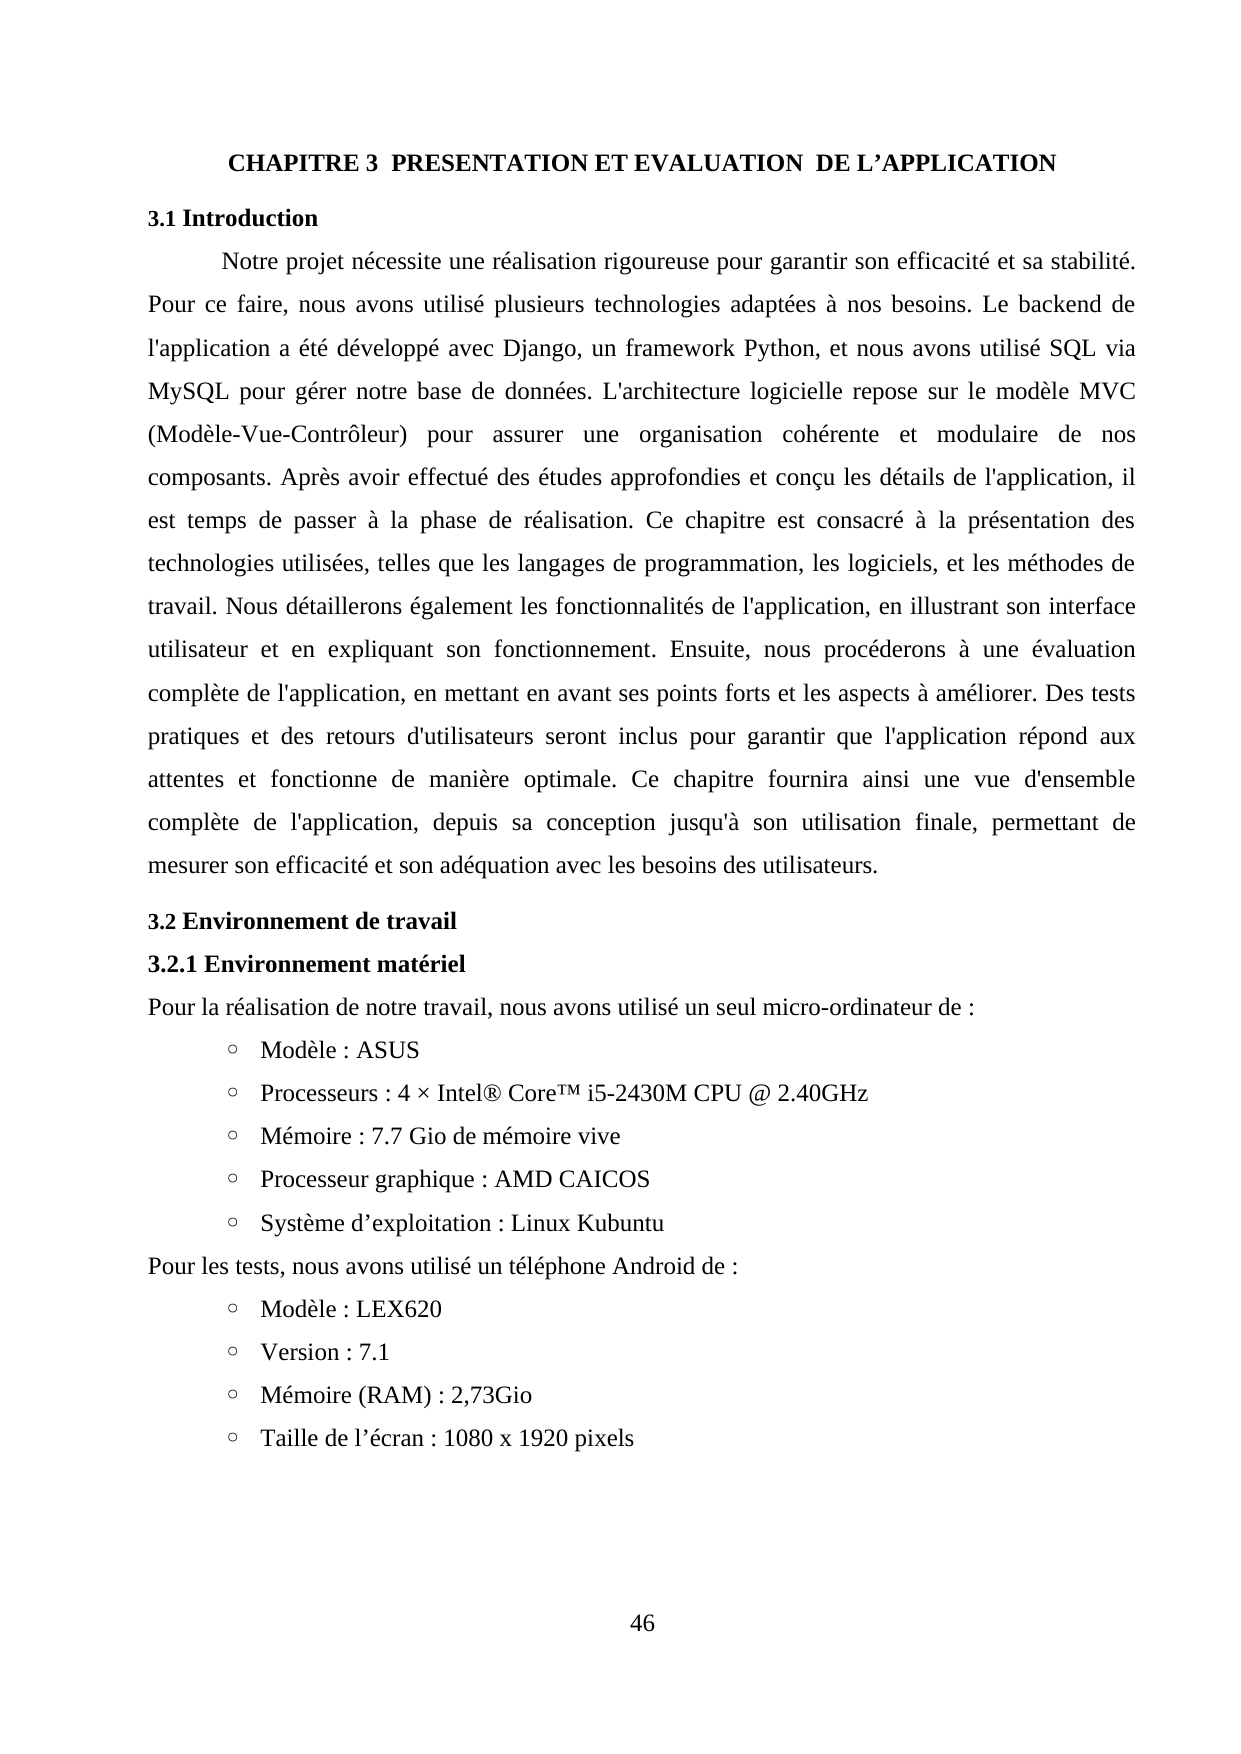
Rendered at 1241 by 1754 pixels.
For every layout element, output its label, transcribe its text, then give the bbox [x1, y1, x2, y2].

list Modèle : ASUS [223, 1035, 1137, 1064]
list Version : 7.1 [223, 1337, 1137, 1366]
list Mémoire : 7.7 Gio de mémoire vive [223, 1121, 1137, 1150]
list Taille de l’écran : 1080 x 1920 pixels [223, 1423, 1137, 1452]
text Pour les tests, nous avons utilisé un téléphone Android de : [148, 1251, 1137, 1279]
subtitle PRESENTATION ET EVALUATION DE L’APPLICATION [148, 148, 1137, 176]
list Processeur graphique : AMD CAICOS [223, 1164, 1137, 1193]
text Notre projet nécessite une réalisation rigoureuse pour garantir son efficacité et sa stabilité. Pour ce faire, nous avons utilisé plusieurs technologies adaptées à nos besoins. Le backend de l'application a été développé avec Django, un framework Python, et nous avons utilisé SQL via MySQL pour gérer notre base de données. L'architecture logicielle repose sur le modèle MVC (Modèle-Vue-Contrôleur) pour assurer une organisation cohérente et modulaire de nos composants. Après avoir effectué des études approfondies et conçu les détails de l'application, il est temps de passer à la phase de réalisation. Ce chapitre est consacré à la présentation des technologies utilisées, telles que les langages de programmation, les logiciels, et les méthodes de travail. Nous détaillerons également les fonctionnalités de l'application, en illustrant son interface utilisateur et en expliquant son fonctionnement. Ensuite, nous procéderons à une évaluation complète de l'application, en mettant en avant ses points forts et les aspects à améliorer. Des tests pratiques et des retours d'utilisateurs seront inclus pour garantir que l'application répond aux attentes et fonctionne de manière optimale. Ce chapitre fournira ainsi une vue d'ensemble complète de l'application, depuis sa conception jusqu'à son utilisation finale, permettant de mesurer son efficacité et son adéquation avec les besoins des utilisateurs. [148, 246, 1137, 879]
list Système d’exploitation : Linux Kubuntu [223, 1208, 1137, 1236]
list Modèle : LEX620 [223, 1294, 1137, 1323]
list Processeurs : 4 × Intel® Core™ i5-2430M CPU @ 2.40GHz [223, 1078, 1137, 1107]
text Pour la réalisation de notre travail, nous avons utilisé un seul micro-ordinateur de : [148, 992, 1137, 1021]
list Mémoire (RAM) : 2,73Gio [223, 1380, 1137, 1409]
text Introduction [148, 203, 1137, 232]
text Environnement de travail [148, 906, 1137, 934]
text Environnement matériel [148, 949, 1137, 978]
